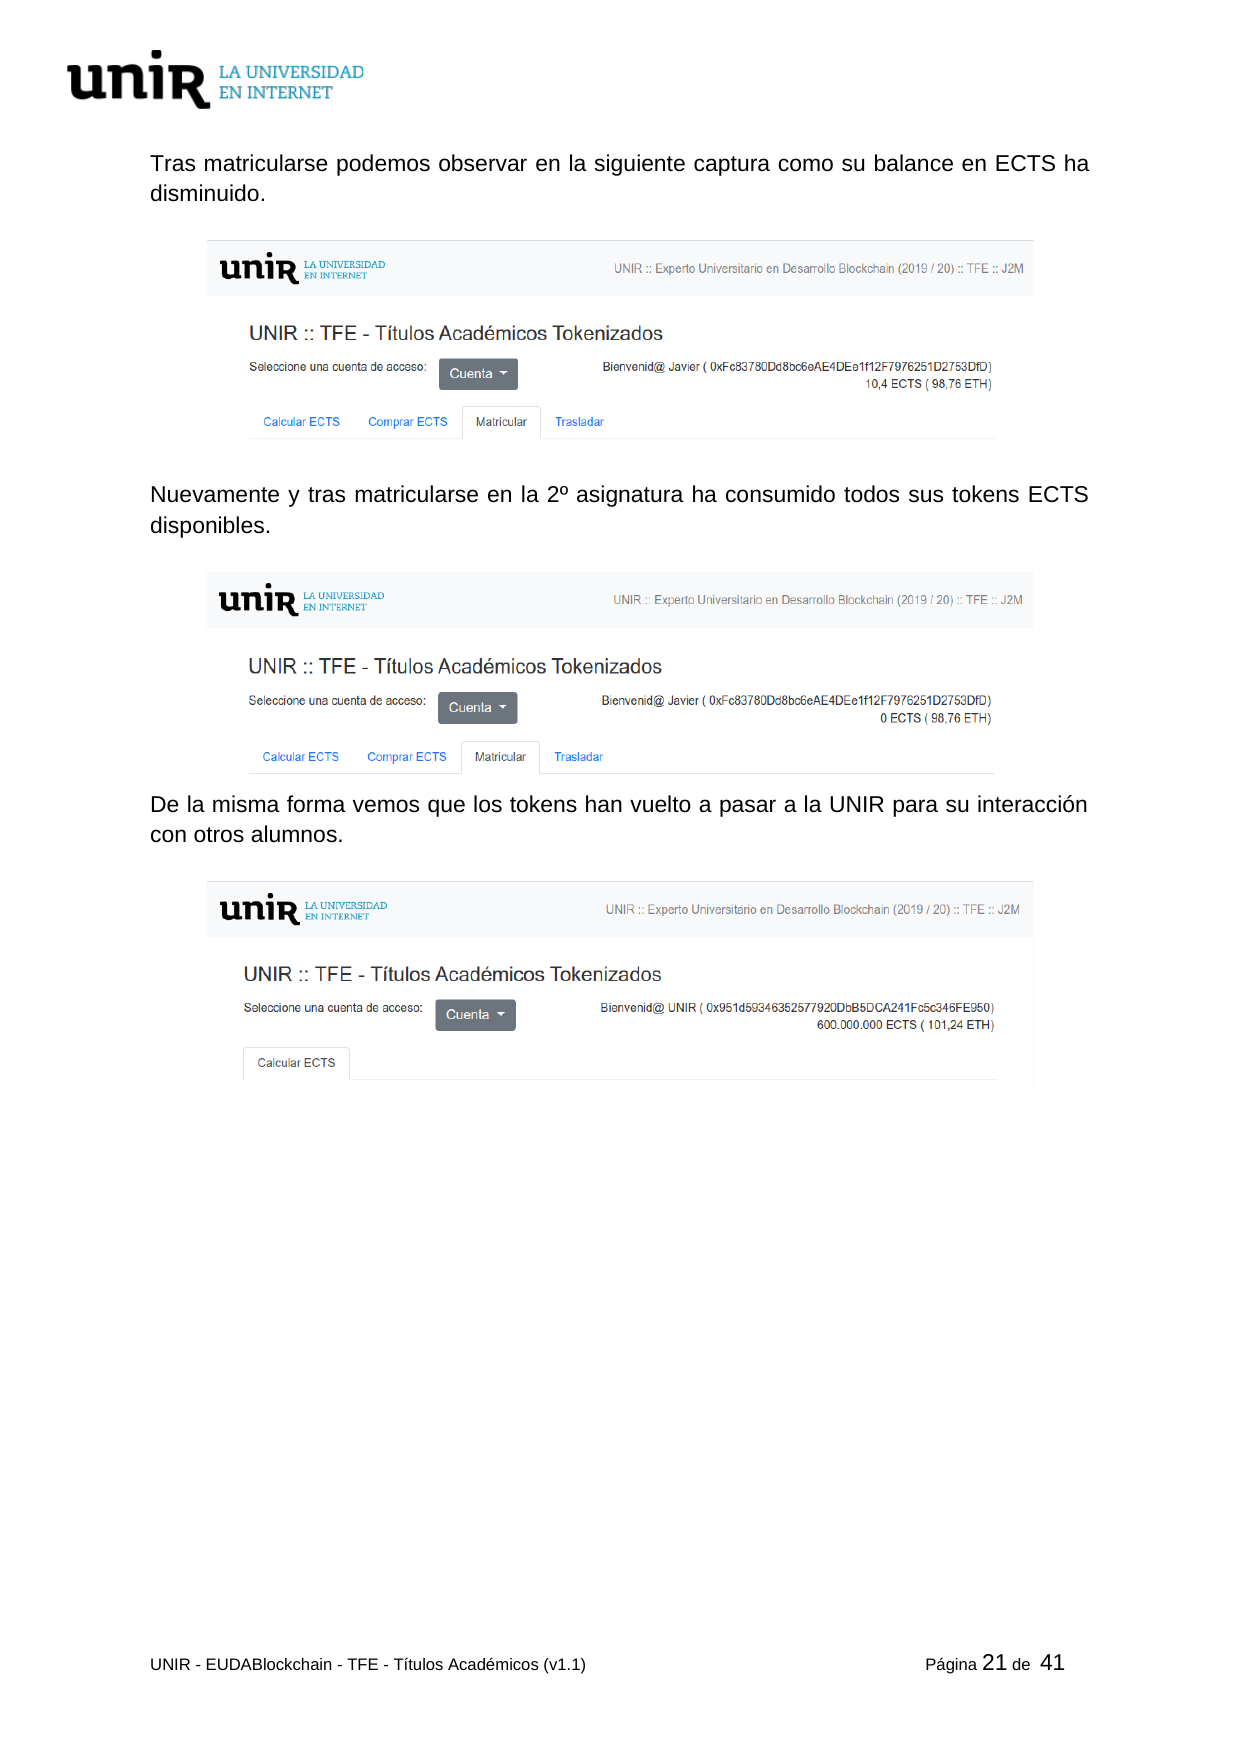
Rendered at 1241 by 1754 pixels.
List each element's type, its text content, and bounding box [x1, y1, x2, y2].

picture [67, 50, 364, 110]
text Tras matricularse podemos observar en la siguiente captura como su balance en ECTS ha disminuido. [150, 150, 1090, 207]
picture [206, 572, 1034, 787]
picture [206, 881, 1034, 1089]
text Nuevamente y tras matricularse en la 2º asignatura ha consumido todos sus tokens ECTS disponibles. [150, 481, 1090, 538]
text De la misma forma vemos que los tokens han vuelto a pasar a la UNIR para su interacción con otros alumnos. [150, 791, 1090, 847]
picture [206, 240, 1034, 448]
